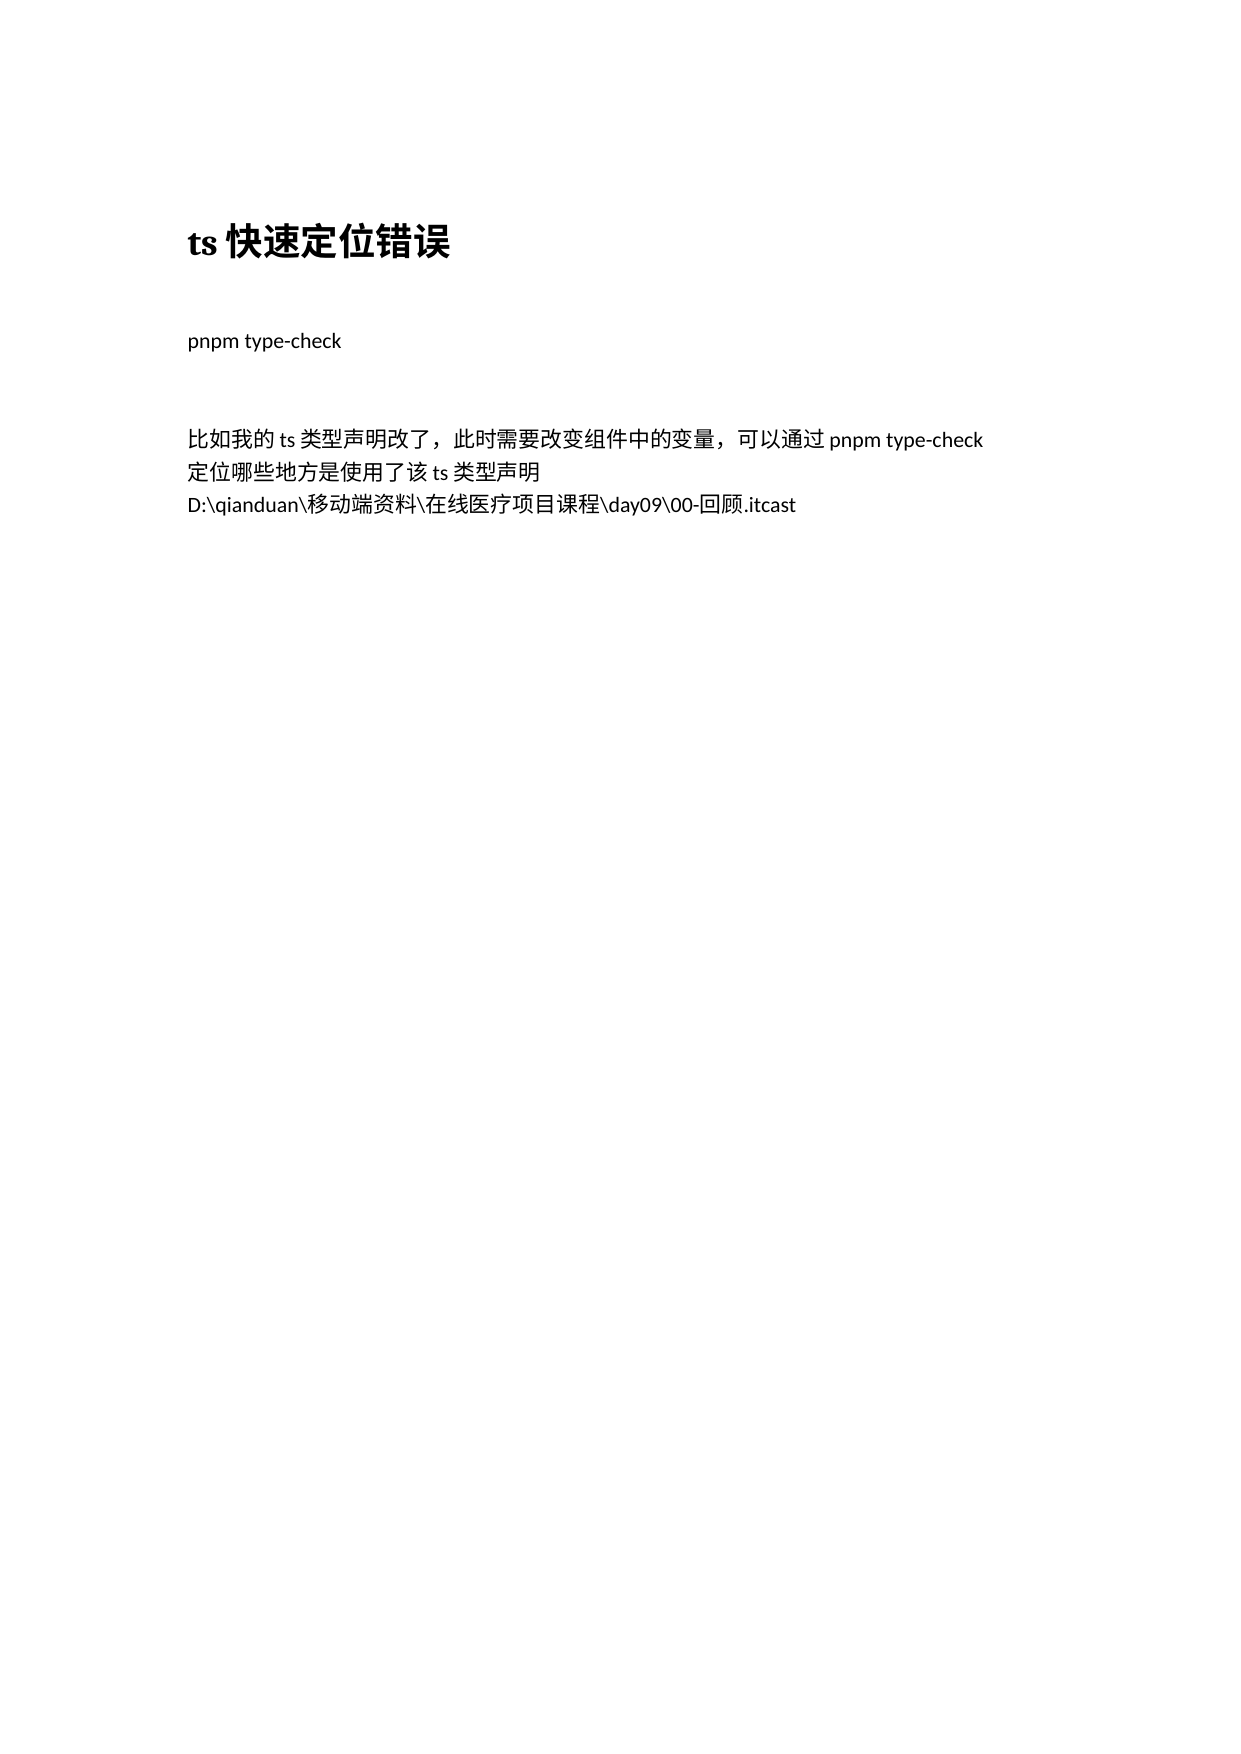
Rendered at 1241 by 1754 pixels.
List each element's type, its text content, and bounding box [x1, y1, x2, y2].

text pnpm type-check [187, 324, 1053, 357]
text 定位哪些地方是使用了该ts类型声明 [187, 454, 1053, 487]
text 比如我的ts类型声明改了，此时需要改变组件中的变量，可以通过pnpm type-check [187, 422, 1053, 454]
subtitle ts快速定位错误 [187, 207, 1053, 272]
text D:\qianduan\移动端资料\在线医疗项目课程\day09\00-回顾.itcast [187, 487, 1053, 519]
